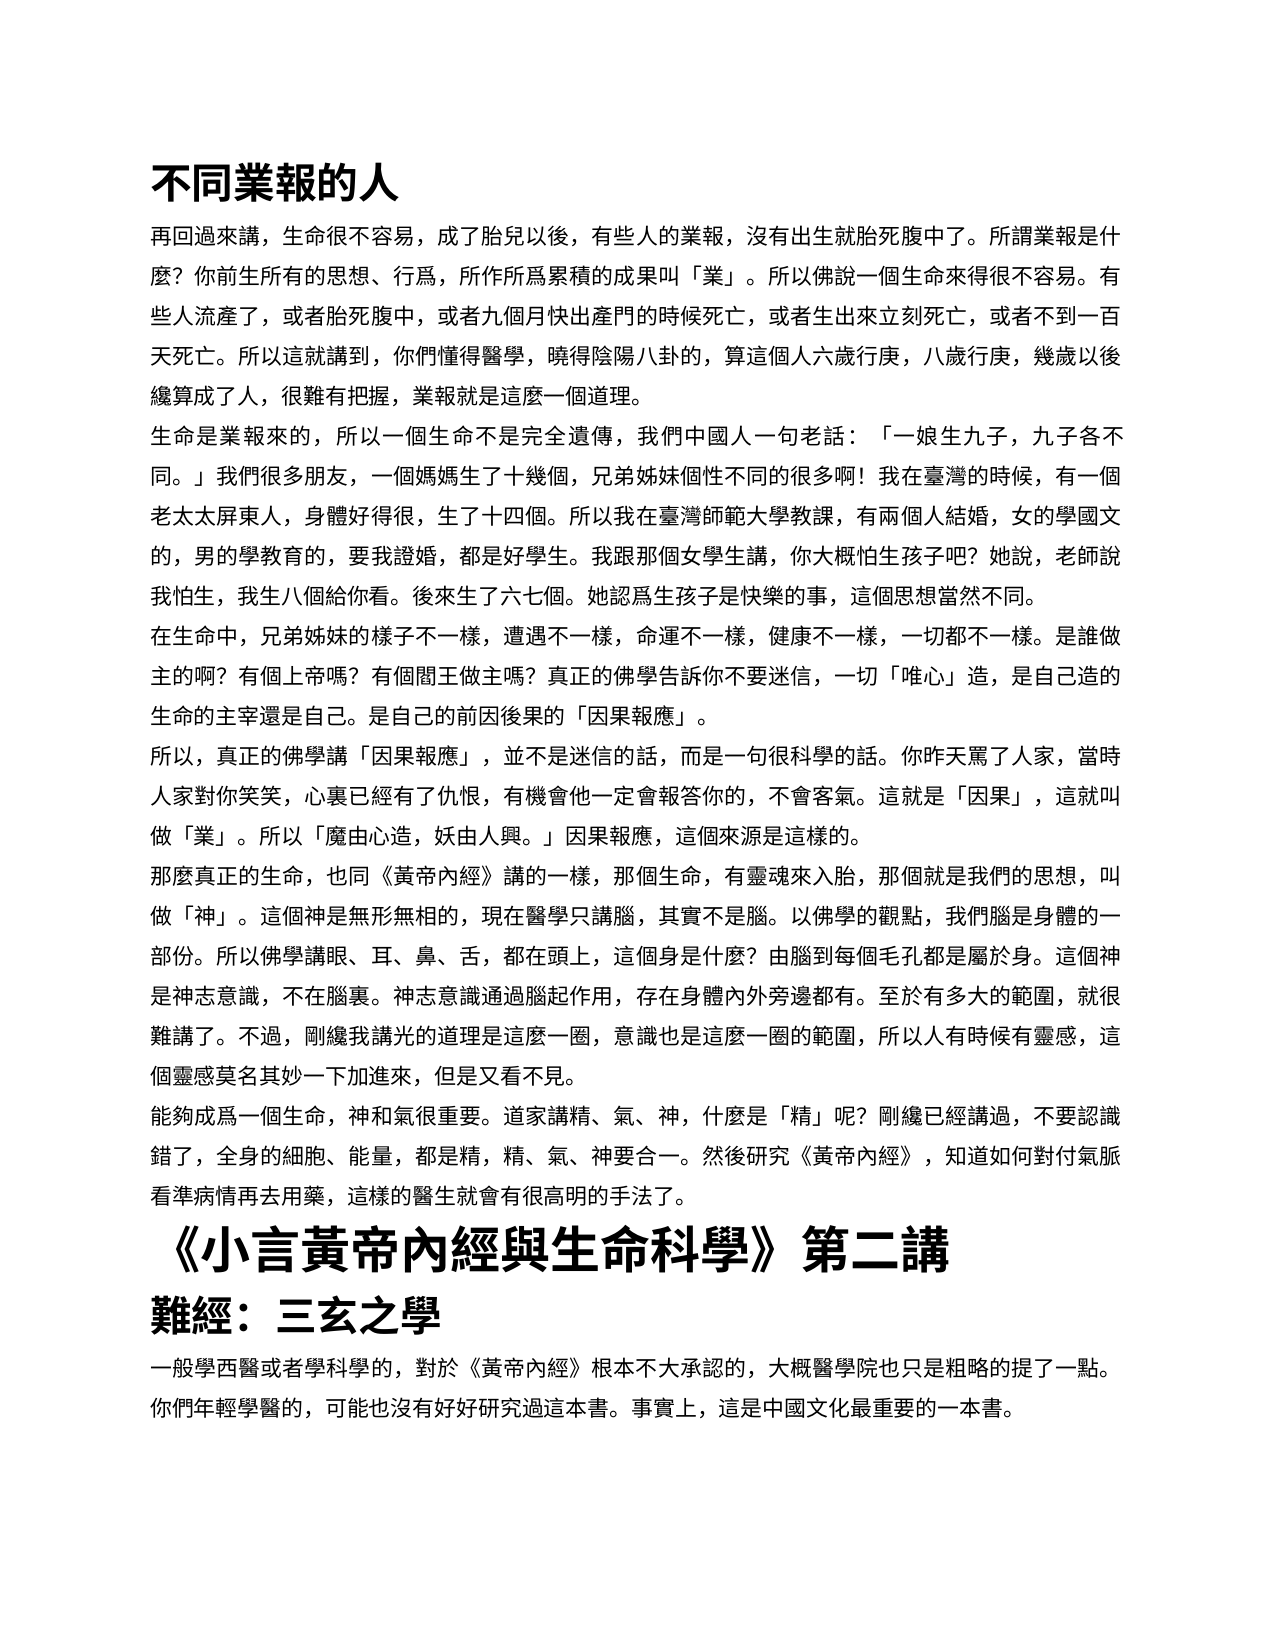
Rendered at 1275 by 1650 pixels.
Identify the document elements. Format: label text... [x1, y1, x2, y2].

subtitle 難經：三玄之學 [150, 1283, 1125, 1343]
text 再回過來講，生命很不容易，成了胎兒以後，有些人的業報，沒有出生就胎死腹中了。所謂業報是什麼？你前生所有的思想、行爲，所作所爲累積的成果叫「業」。所以佛說一個生命來得很不容易。有些人流產了，或者胎死腹中，或者九個月快出產門的時候死亡，或者生出來立刻死亡，或者不到一百天死亡。所以這就講到，你們懂得醫學，曉得陰陽八卦的，算這個人六歲行庚，八歲行庚，幾歲以後纔算成了人，很難有把握，業報就是這麼一個道理。 [150, 210, 1125, 410]
text 能夠成爲一個生命，神和氣很重要。道家講精、氣、神，什麼是「精」呢？剛纔已經講過，不要認識錯了，全身的細胞、能量，都是精，精、氣、神要合一。然後研究《黃帝內經》，知道如何對付氣脈，看準病情再去用藥，這樣的醫生就會有很高明的手法了。 [150, 1090, 1125, 1210]
subtitle 不同業報的人 [150, 150, 1125, 210]
subtitle 《小言黃帝內經與生命科學》第二講 [150, 1210, 1125, 1283]
text 生命是業報來的，所以一個生命不是完全遺傳，我們中國人一句老話：「一娘生九子，九子各不同。」我們很多朋友，一個媽媽生了十幾個，兄弟姊妹個性不同的很多啊！我在臺灣的時候，有一個老太太屏東人，身體好得很，生了十四個。所以我在臺灣師範大學教課，有兩個人結婚，女的學國文的，男的學教育的，要我證婚，都是好學生。我跟那個女學生講，你大概怕生孩子吧？她說，老師說我怕生，我生八個給你看。後來生了六七個。她認爲生孩子是快樂的事，這個思想當然不同。 [150, 410, 1125, 610]
text 在生命中，兄弟姊妹的樣子不一樣，遭遇不一樣，命運不一樣，健康不一樣，一切都不一樣。是誰做主的啊？有個上帝嗎？有個閻王做主嗎？真正的佛學告訴你不要迷信，一切「唯心」造，是自己造的，生命的主宰還是自己。是自己的前因後果的「因果報應」。 [150, 610, 1125, 730]
text 所以，真正的佛學講「因果報應」，並不是迷信的話，而是一句很科學的話。你昨天罵了人家，當時人家對你笑笑，心裏已經有了仇恨，有機會他一定會報答你的，不會客氣。這就是「因果」，這就叫做「業」。所以「魔由心造，妖由人興。」因果報應，這個來源是這樣的。 [150, 730, 1125, 850]
text 那麼真正的生命，也同《黃帝內經》講的一樣，那個生命，有靈魂來入胎，那個就是我們的思想，叫做「神」。這個神是無形無相的，現在醫學只講腦，其實不是腦。以佛學的觀點，我們腦是身體的一部份。所以佛學講眼、耳、鼻、舌，都在頭上，這個身是什麼？由腦到每個毛孔都是屬於身。這個神是神志意識，不在腦裏。神志意識通過腦起作用，存在身體內外旁邊都有。至於有多大的範圍，就很難講了。不過，剛纔我講光的道理是這麼一圈，意識也是這麼一圈的範圍，所以人有時候有靈感，這個靈感莫名其妙一下加進來，但是又看不見。 [150, 850, 1125, 1090]
text 一般學西醫或者學科學的，對於《黃帝內經》根本不大承認的，大概醫學院也只是粗略的提了一點。你們年輕學醫的，可能也沒有好好研究過這本書。事實上，這是中國文化最重要的一本書。 [150, 1343, 1125, 1423]
